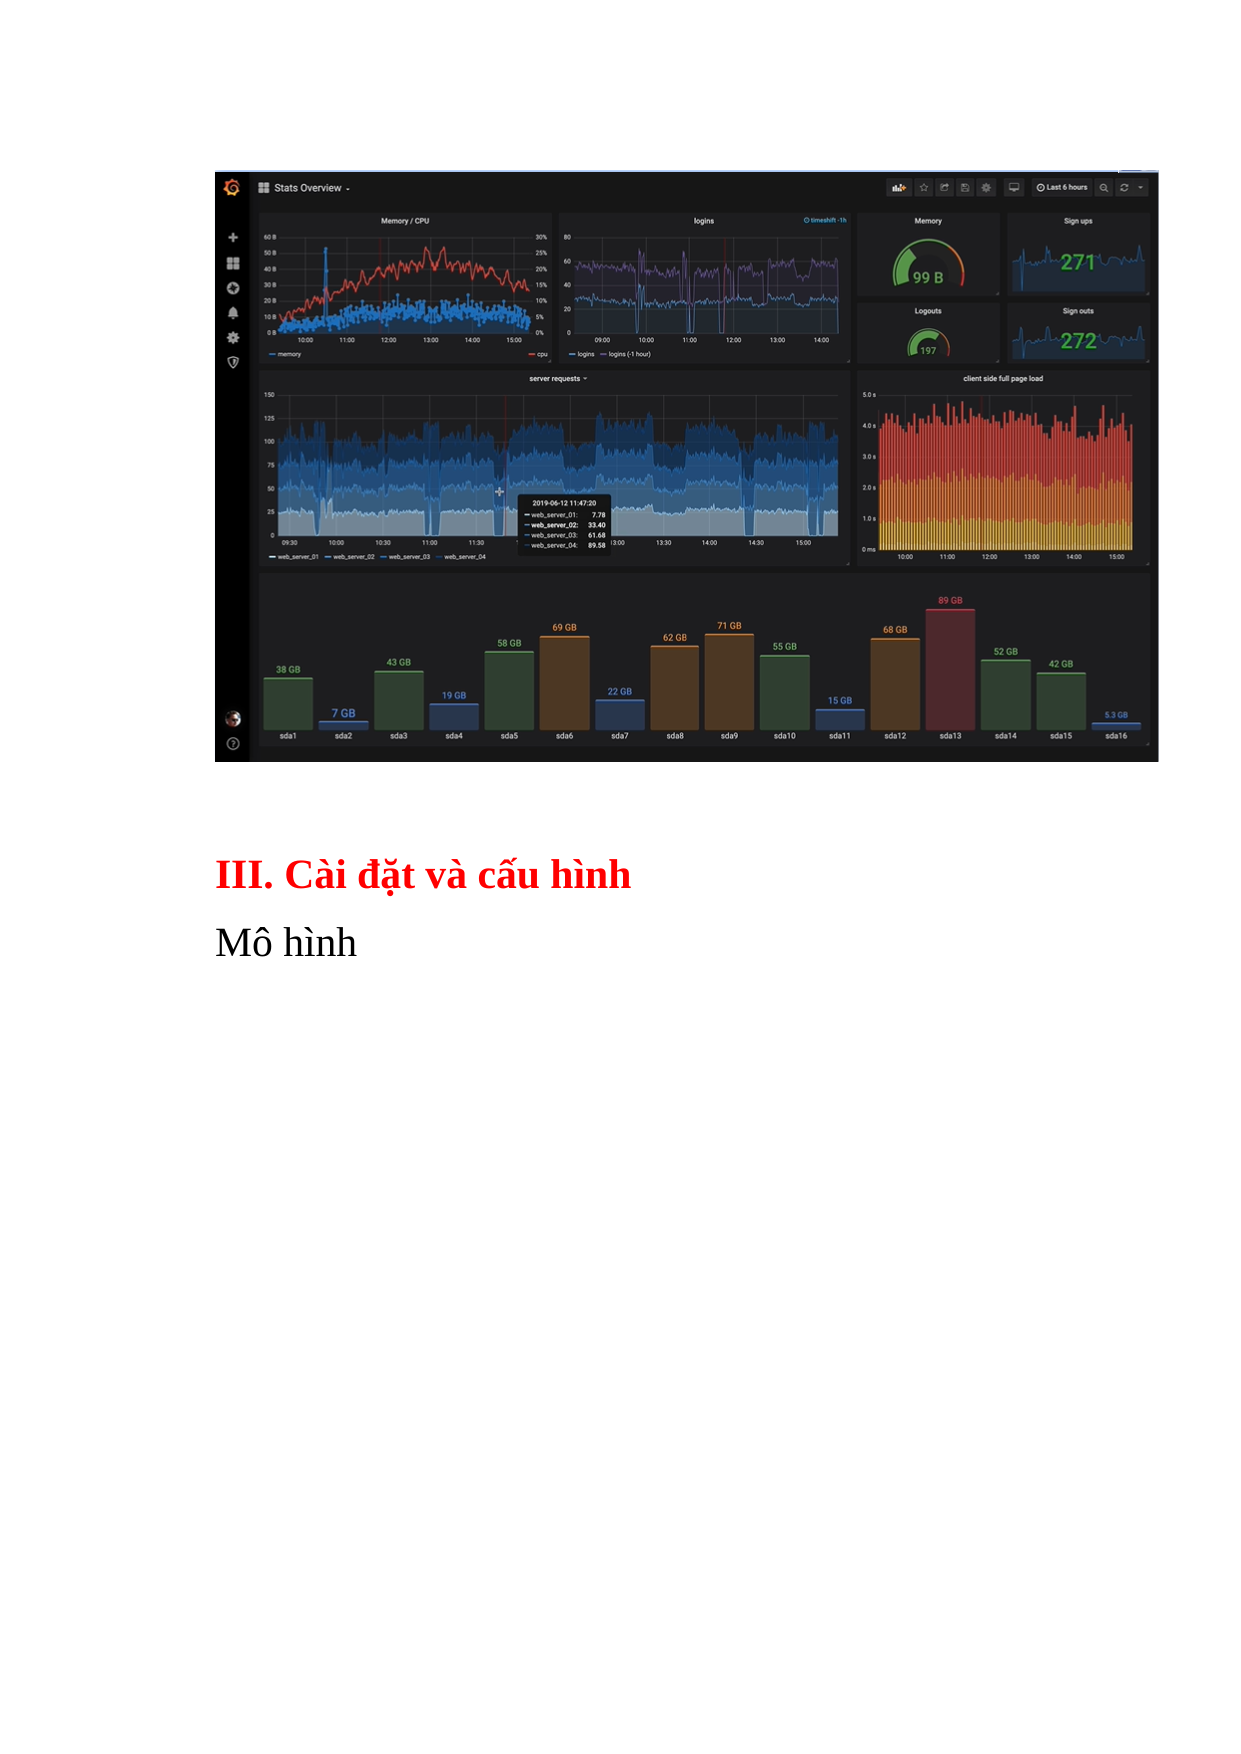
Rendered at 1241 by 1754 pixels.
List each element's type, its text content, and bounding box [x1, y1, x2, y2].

picture [214, 170, 1159, 762]
text III. Cài đặt và cấu hình [215, 849, 1122, 897]
text Mô hình [215, 918, 1122, 966]
